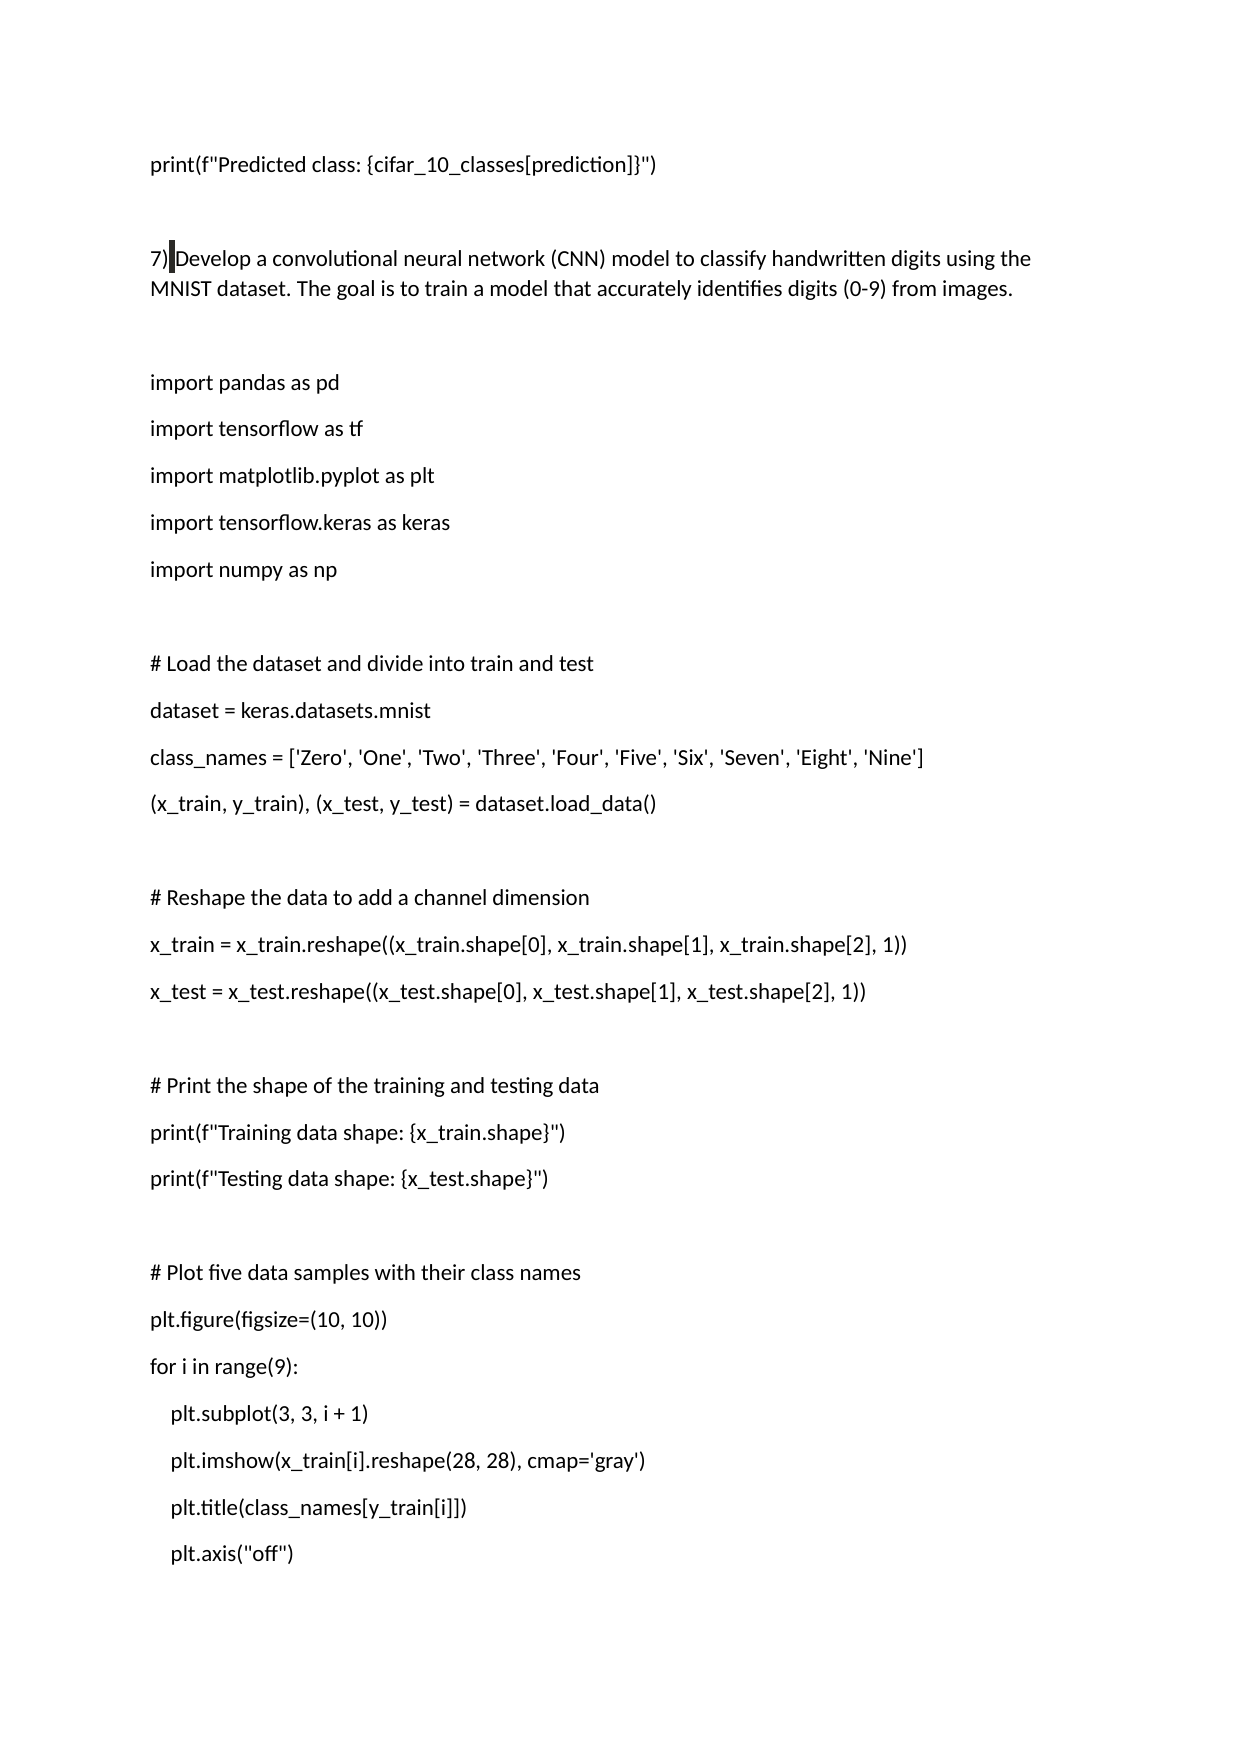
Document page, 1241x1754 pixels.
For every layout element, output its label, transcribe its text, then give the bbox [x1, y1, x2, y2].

text x_train = x_train.reshape((x_train.shape[0], x_train.shape[1], x_train.shape[2], 1)) [150, 930, 1090, 958]
text import matplotlib.pyplot as plt [150, 461, 1090, 489]
text for i in range(9): [150, 1352, 1090, 1380]
text # Load the dataset and divide into train and test [150, 649, 1090, 677]
text x_test = x_test.reshape((x_test.shape[0], x_test.shape[1], x_test.shape[2], 1)) [150, 977, 1090, 1005]
text plt.figure(figsize=(10, 10)) [150, 1305, 1090, 1333]
text import pandas as pd [150, 368, 1090, 396]
text class_names = ['Zero', 'One', 'Two', 'Three', 'Four', 'Five', 'Six', 'Seven', 'Eight', 'Nine'] [150, 743, 1090, 771]
text print(f"Predicted class: {cifar_10_classes[prediction]}") [150, 150, 1090, 178]
text # Plot five data samples with their class names [150, 1258, 1090, 1286]
text # Print the shape of the training and testing data [150, 1071, 1090, 1099]
text import tensorflow.keras as keras [150, 508, 1090, 536]
text print(f"Testing data shape: {x_test.shape}") [150, 1164, 1090, 1193]
text import numpy as np [150, 555, 1090, 583]
text plt.imshow(x_train[i].reshape(28, 28), cmap='gray') [150, 1446, 1090, 1474]
text dataset = keras.datasets.mnist [150, 696, 1090, 724]
text 7) Develop a convolutional neural network (CNN) model to classify handwritten digits using the MNIST dataset. The goal is to train a model that accurately identifies digits (0-9) from images. [150, 244, 1090, 302]
text plt.title(class_names[y_train[i]]) [150, 1493, 1090, 1521]
text plt.axis("off") [150, 1539, 1090, 1568]
text # Reshape the data to add a channel dimension [150, 883, 1090, 911]
text print(f"Training data shape: {x_train.shape}") [150, 1118, 1090, 1146]
text plt.subplot(3, 3, i + 1) [150, 1399, 1090, 1427]
text (x_train, y_train), (x_test, y_test) = dataset.load_data() [150, 789, 1090, 818]
text import tensorflow as tf [150, 414, 1090, 443]
